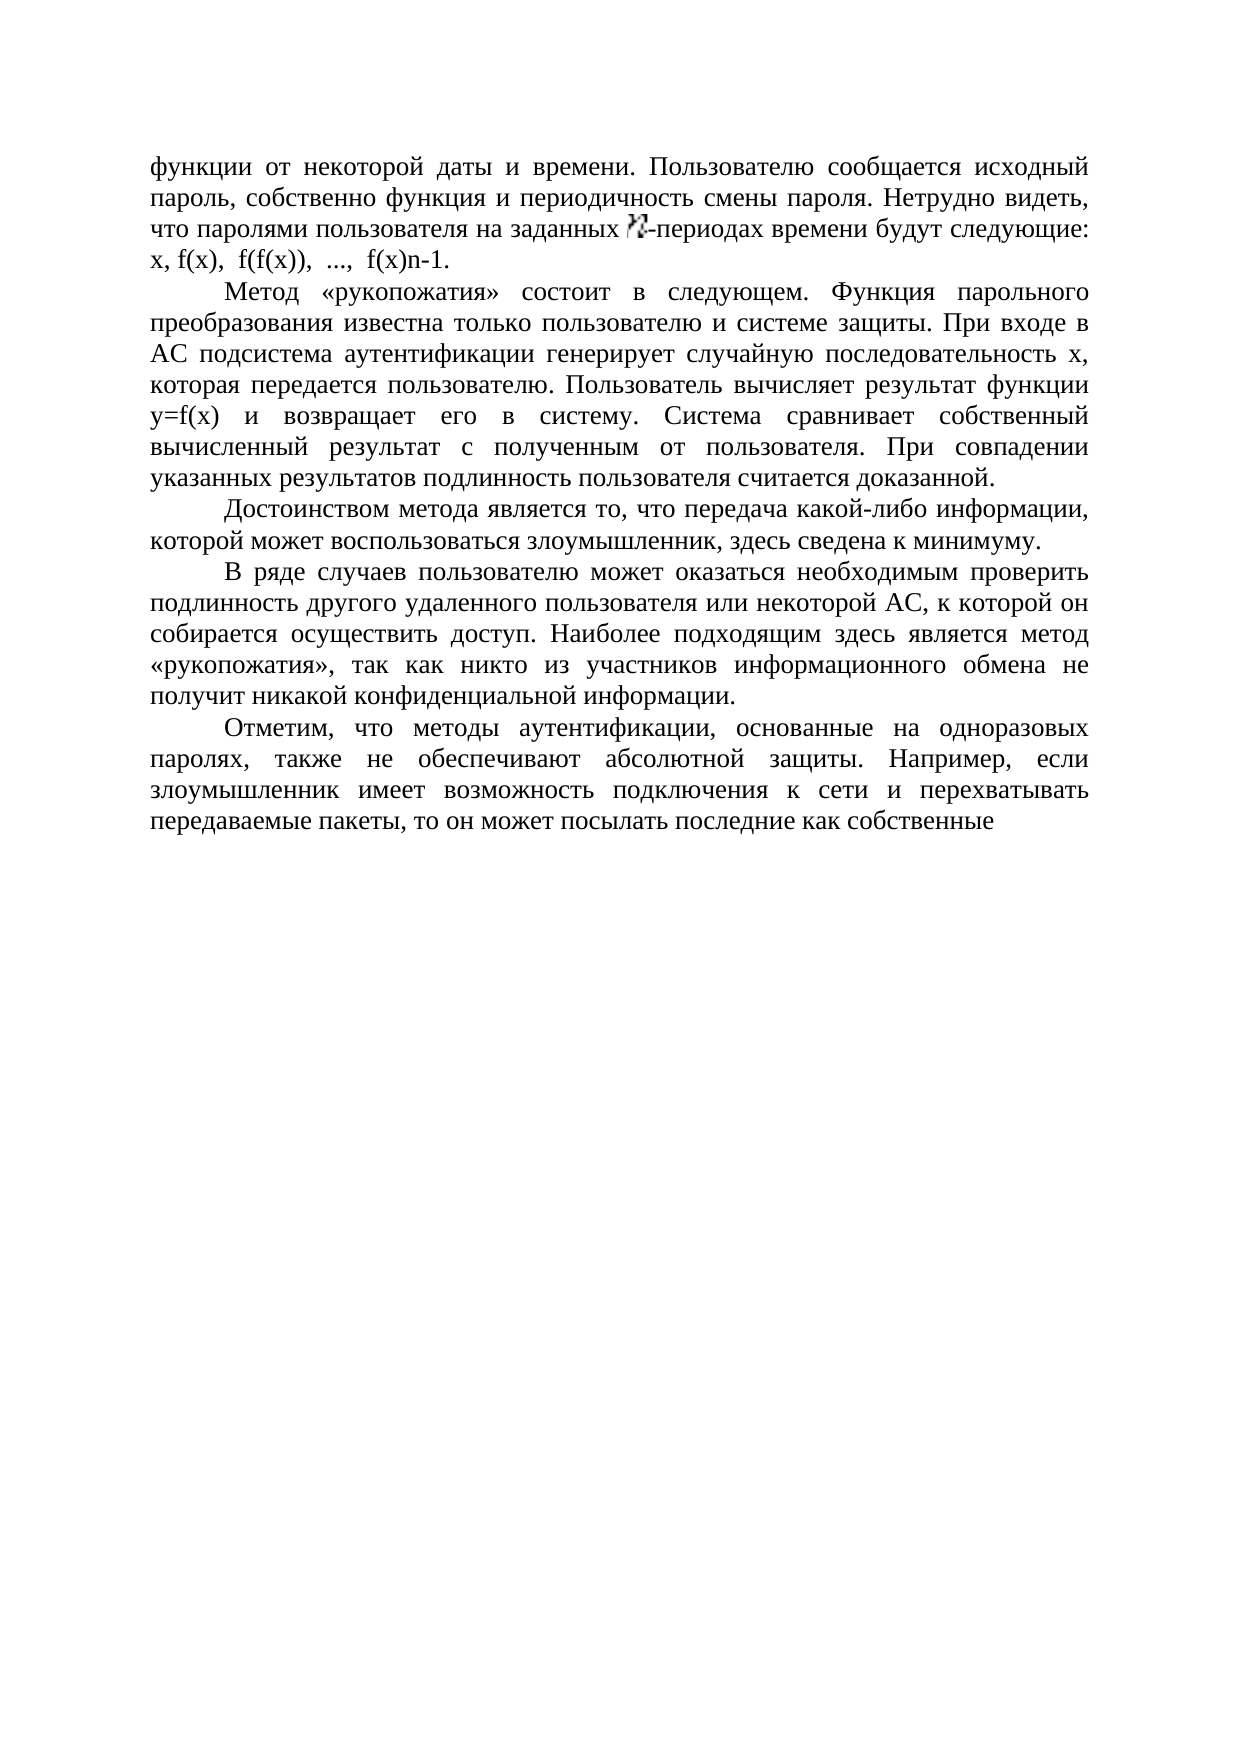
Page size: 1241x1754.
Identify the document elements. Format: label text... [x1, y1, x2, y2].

text Отметим, что методы аутентификации, основанные на одноразовых паролях, также не обеспечивают абсолютной защиты. Например, если злоумышленник имеет возможность подключения к сети и перехватывать передаваемые пакеты, то он может посылать последние как собственные [150, 711, 1090, 835]
text В ряде случаев пользователю может оказаться необходимым проверить подлинность другого удаленного пользователя или некоторой АС, к которой он собирается осуществить доступ. Наиболее подходящим здесь является метод «рукопожатия», так как никто из участников информационного обмена не получит никакой конфиденциальной информации. [150, 555, 1090, 711]
picture [627, 214, 648, 238]
text Метод «рукопожатия» состоит в следующем. Функция парольного преобразования известна только пользователю и системе защиты. При входе в АС подсистема аутентификации генерирует случайную последовательность x, которая передается пользователю. Пользователь вычисляет результат функции y=f(x) и возвращает его в систему. Система сравнивает собственный вычисленный результат с полученным от пользователя. При совпадении указанных результатов подлинность пользователя считается доказанной. [150, 274, 1090, 493]
text Достоинством метода является то, что передача какой-либо информации, которой может воспользоваться злоумышленник, здесь сведена к минимуму. [150, 493, 1090, 555]
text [150, 150, 1090, 274]
